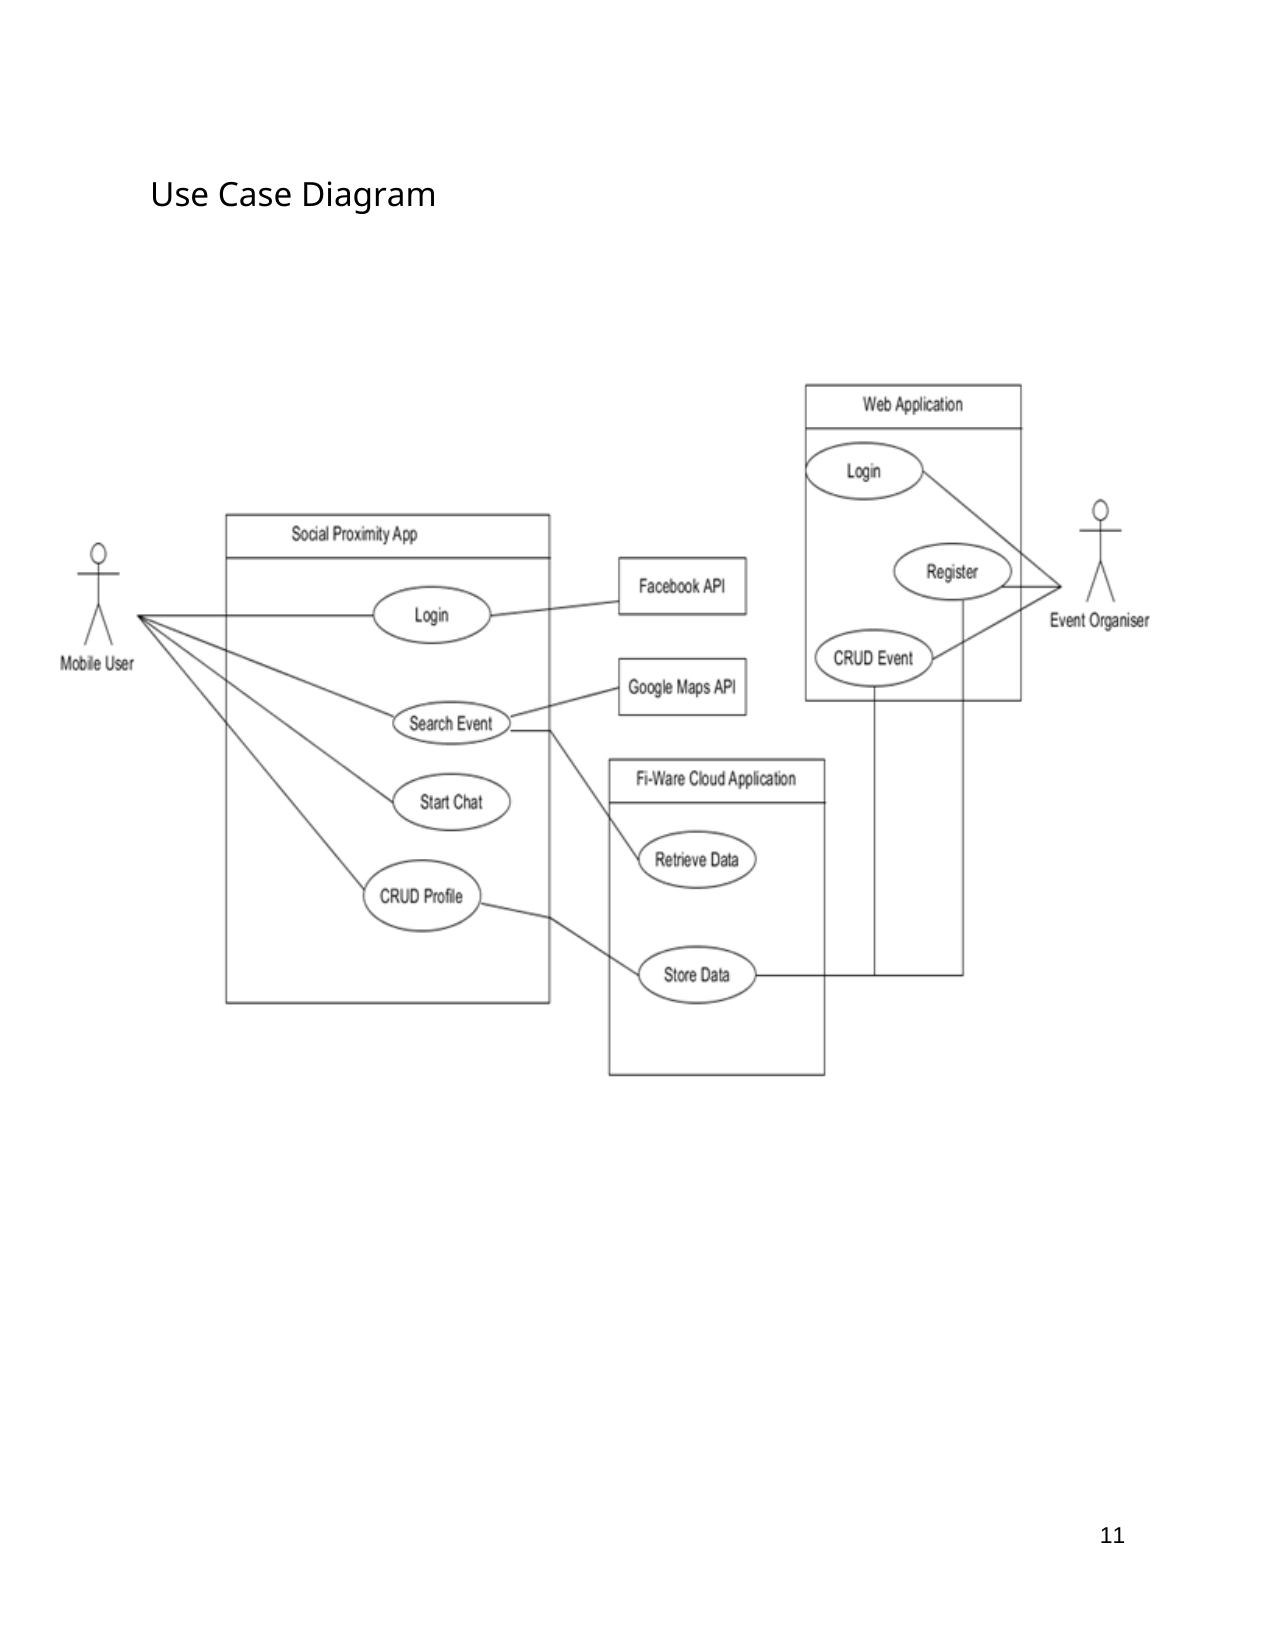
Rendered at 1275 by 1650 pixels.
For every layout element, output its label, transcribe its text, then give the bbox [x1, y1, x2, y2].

subtitle Use Case Diagram [150, 171, 1125, 216]
picture [42, 310, 1237, 1106]
